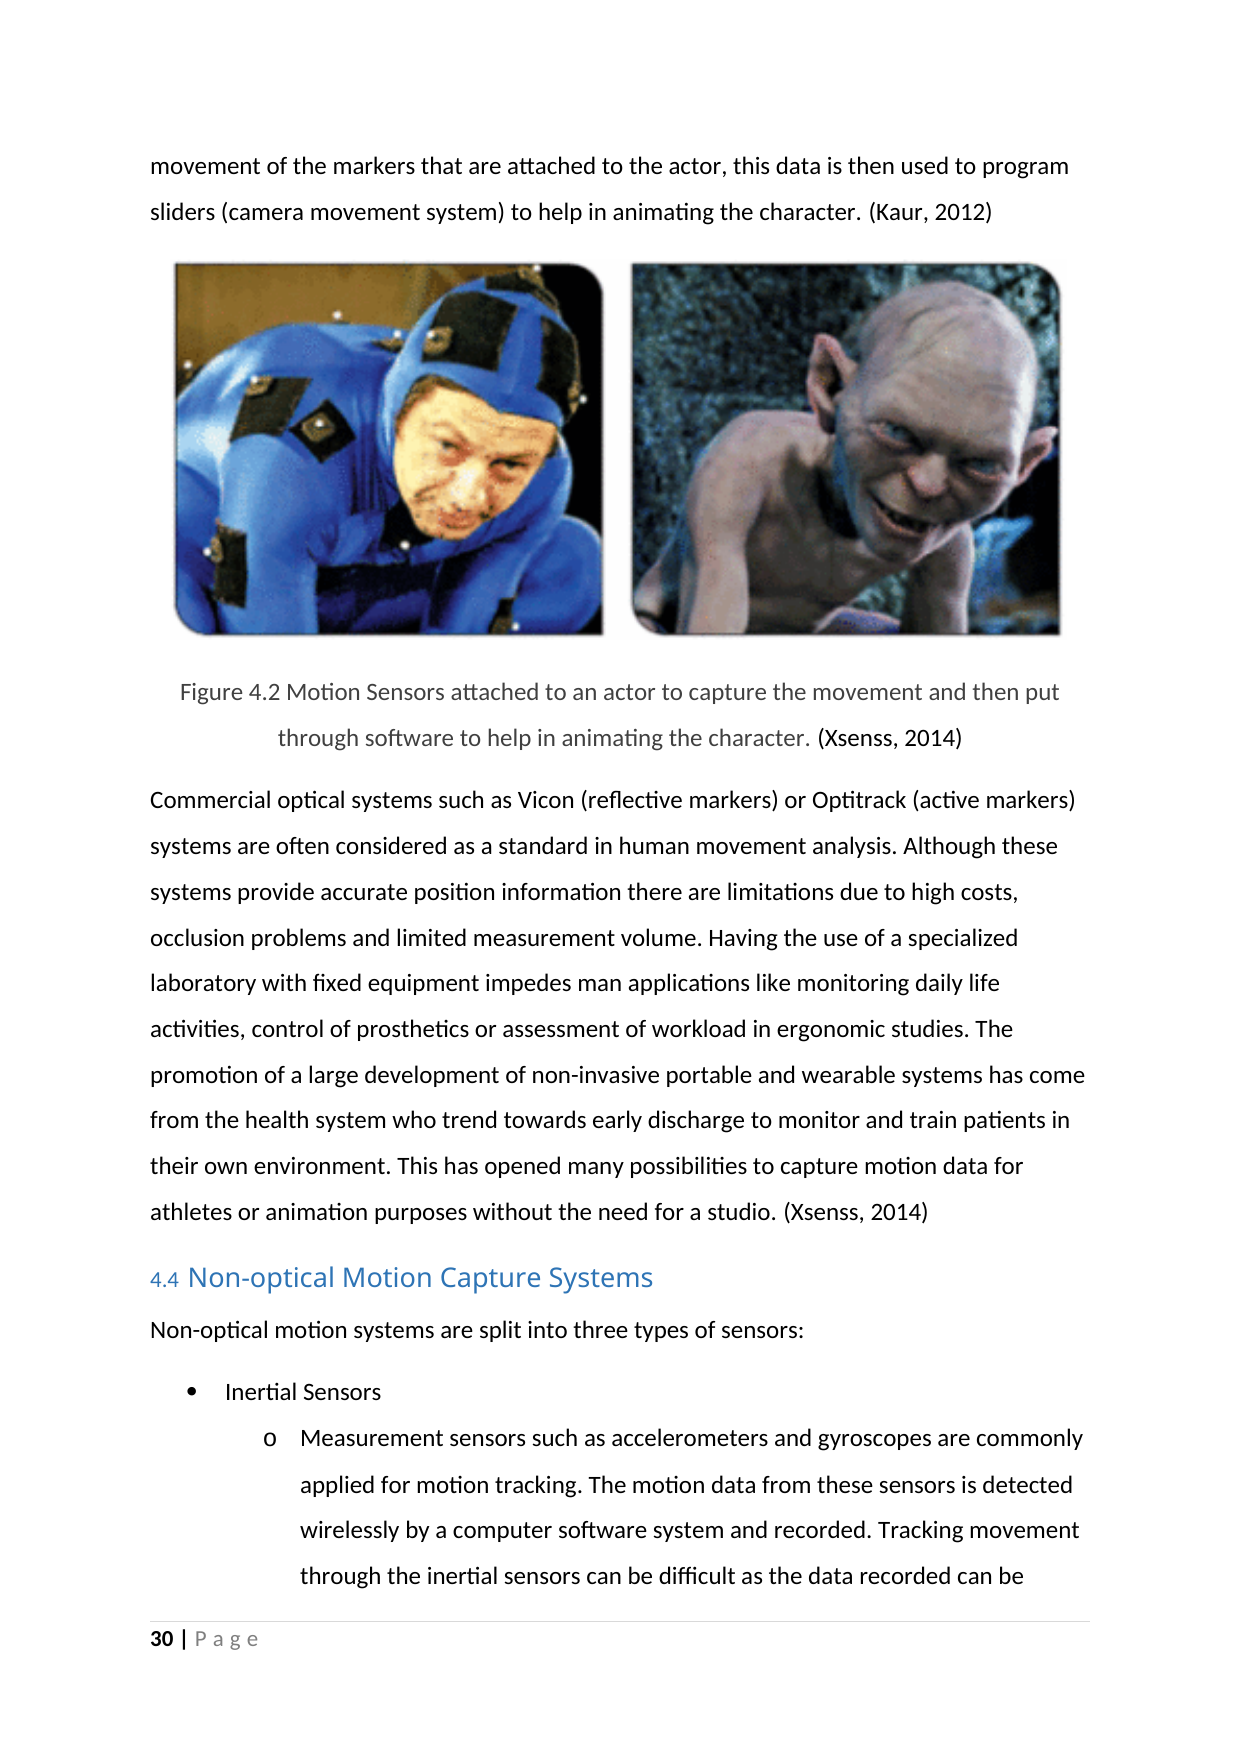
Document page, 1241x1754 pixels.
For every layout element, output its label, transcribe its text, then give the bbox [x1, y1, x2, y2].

list Inertial Sensors [187, 1376, 1090, 1407]
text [150, 150, 1090, 226]
picture [170, 258, 1071, 646]
text Figure 4.2 Motion Sensors attached to an actor to capture the movement and then put through software to help in animating the character. [150, 676, 1090, 753]
subtitle Non-optical Motion Capture Systems [150, 1258, 1090, 1295]
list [262, 1422, 1090, 1591]
text Non-optical motion systems are split into three types of sensors: [150, 1314, 1090, 1344]
text Commercial optical systems such as Vicon (reflective markers) or Optitrack (active markers) systems are often considered as a standard in human movement analysis. Although these systems provide accurate position information there are limitations due to high costs, occlusion problems and limited measurement volume. Having the use of a specialized laboratory with fixed equipment impedes man applications like monitoring daily life activities, control of prosthetics or assessment of workload in ergonomic studies. The promotion of a large development of non-invasive portable and wearable systems has come from the health system who trend towards early discharge to monitor and train patients in their own environment. This has opened many possibilities to capture motion data for athletes or animation purposes without the need for a studio. [150, 784, 1090, 1227]
